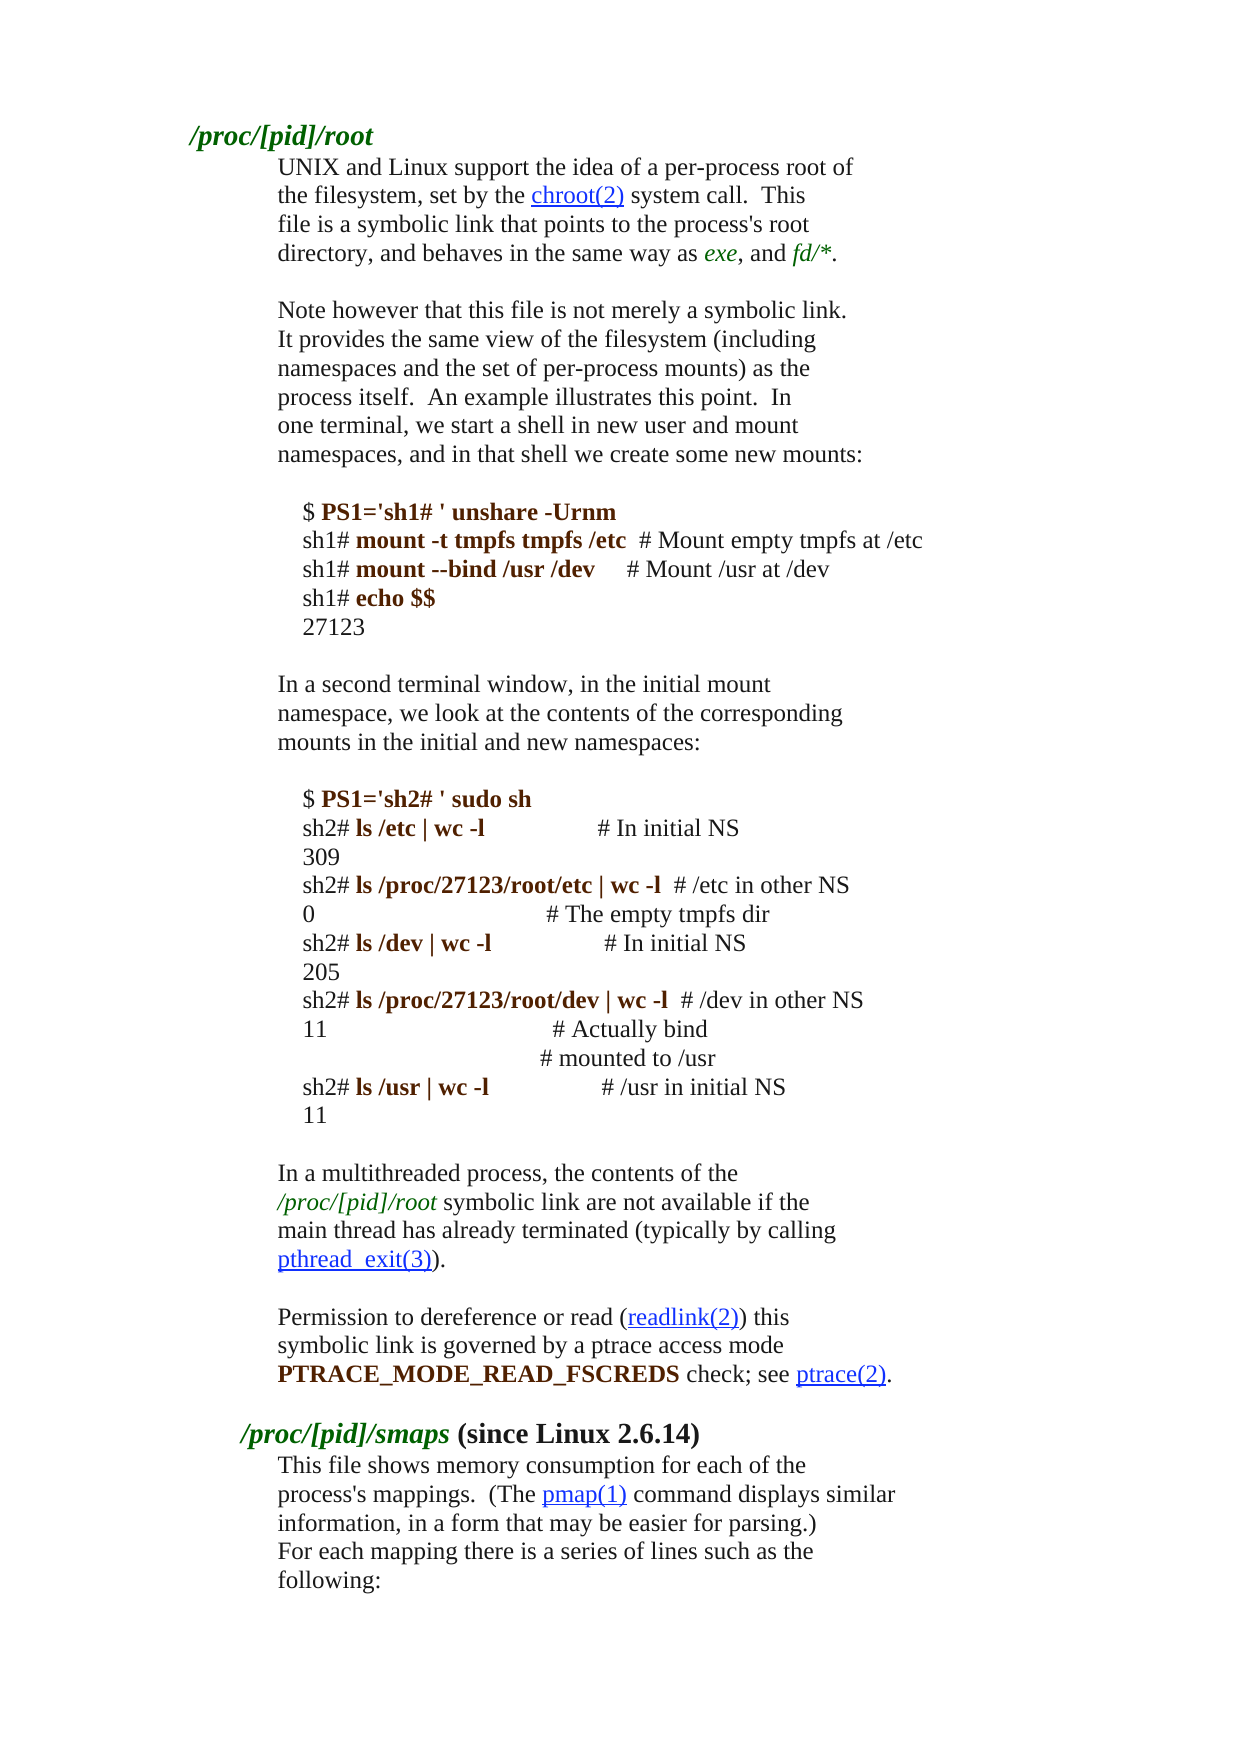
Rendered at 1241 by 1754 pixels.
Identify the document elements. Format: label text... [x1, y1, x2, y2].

text /proc/[pid]/smaps (since Linux 2.6.14) [190, 1417, 1152, 1450]
text $ PS1='sh1# ' unshare -Urnm [190, 497, 1152, 525]
text In a multithreaded process, the contents of the [190, 1158, 1152, 1187]
text sh1# mount --bind /usr /dev # Mount /usr at /dev [190, 554, 1152, 583]
text 309 [190, 842, 1152, 870]
text sh1# mount -t tmpfs tmpfs /etc # Mount empty tmpfs at /etc [190, 525, 1152, 554]
text 11 [190, 1100, 1152, 1129]
text namespaces, and in that shell we create some new mounts: [190, 439, 1152, 468]
text In a second terminal window, in the initial mount [190, 669, 1152, 698]
text 27123 [190, 612, 1152, 640]
text /proc/[pid]/root [190, 118, 1152, 152]
text 11 # Actually bind [190, 1014, 1152, 1043]
text 0 # The empty tmpfs dir [190, 899, 1152, 928]
text following: [190, 1565, 1152, 1594]
text sh2# ls /proc/27123/root/dev | wc -l # /dev in other NS [190, 985, 1152, 1014]
text sh1# echo $$ [190, 583, 1152, 612]
text Note however that this file is not merely a symbolic link. [190, 295, 1152, 324]
text pthread_exit(3)). [190, 1244, 1152, 1273]
text This file shows memory consumption for each of the [190, 1450, 1152, 1479]
text sh2# ls /usr | wc -l # /usr in initial NS [190, 1072, 1152, 1100]
text mounts in the initial and new namespaces: [190, 727, 1152, 755]
text # mounted to /usr [190, 1043, 1152, 1072]
text UNIX and Linux support the idea of a per-process root of [190, 152, 1152, 180]
text main thread has already terminated (typically by calling [190, 1215, 1152, 1244]
text directory, and behaves in the same way as exe, and fd/*. [190, 238, 1152, 267]
text process itself. An example illustrates this point. In [190, 382, 1152, 410]
text namespace, we look at the contents of the corresponding [190, 698, 1152, 727]
text one terminal, we start a shell in new user and mount [190, 410, 1152, 439]
text file is a symbolic link that points to the process's root [190, 209, 1152, 238]
text PTRACE_MODE_READ_FSCREDS check; see ptrace(2). [190, 1359, 1152, 1388]
text namespaces and the set of per-process mounts) as the [190, 353, 1152, 382]
text symbolic link is governed by a ptrace access mode [190, 1330, 1152, 1359]
text $ PS1='sh2# ' sudo sh [190, 784, 1152, 813]
text sh2# ls /etc | wc -l # In initial NS [190, 813, 1152, 842]
text Permission to dereference or read (readlink(2)) this [190, 1302, 1152, 1330]
text the filesystem, set by the chroot(2) system call. This [190, 180, 1152, 209]
text It provides the same view of the filesystem (including [190, 324, 1152, 353]
text process's mappings. (The pmap(1) command displays similar [190, 1479, 1152, 1508]
text 205 [190, 957, 1152, 985]
text sh2# ls /proc/27123/root/etc | wc -l # /etc in other NS [190, 870, 1152, 899]
text information, in a form that may be easier for parsing.) [190, 1508, 1152, 1536]
text /proc/[pid]/root symbolic link are not available if the [190, 1187, 1152, 1215]
text sh2# ls /dev | wc -l # In initial NS [190, 928, 1152, 957]
text For each mapping there is a series of lines such as the [190, 1536, 1152, 1565]
